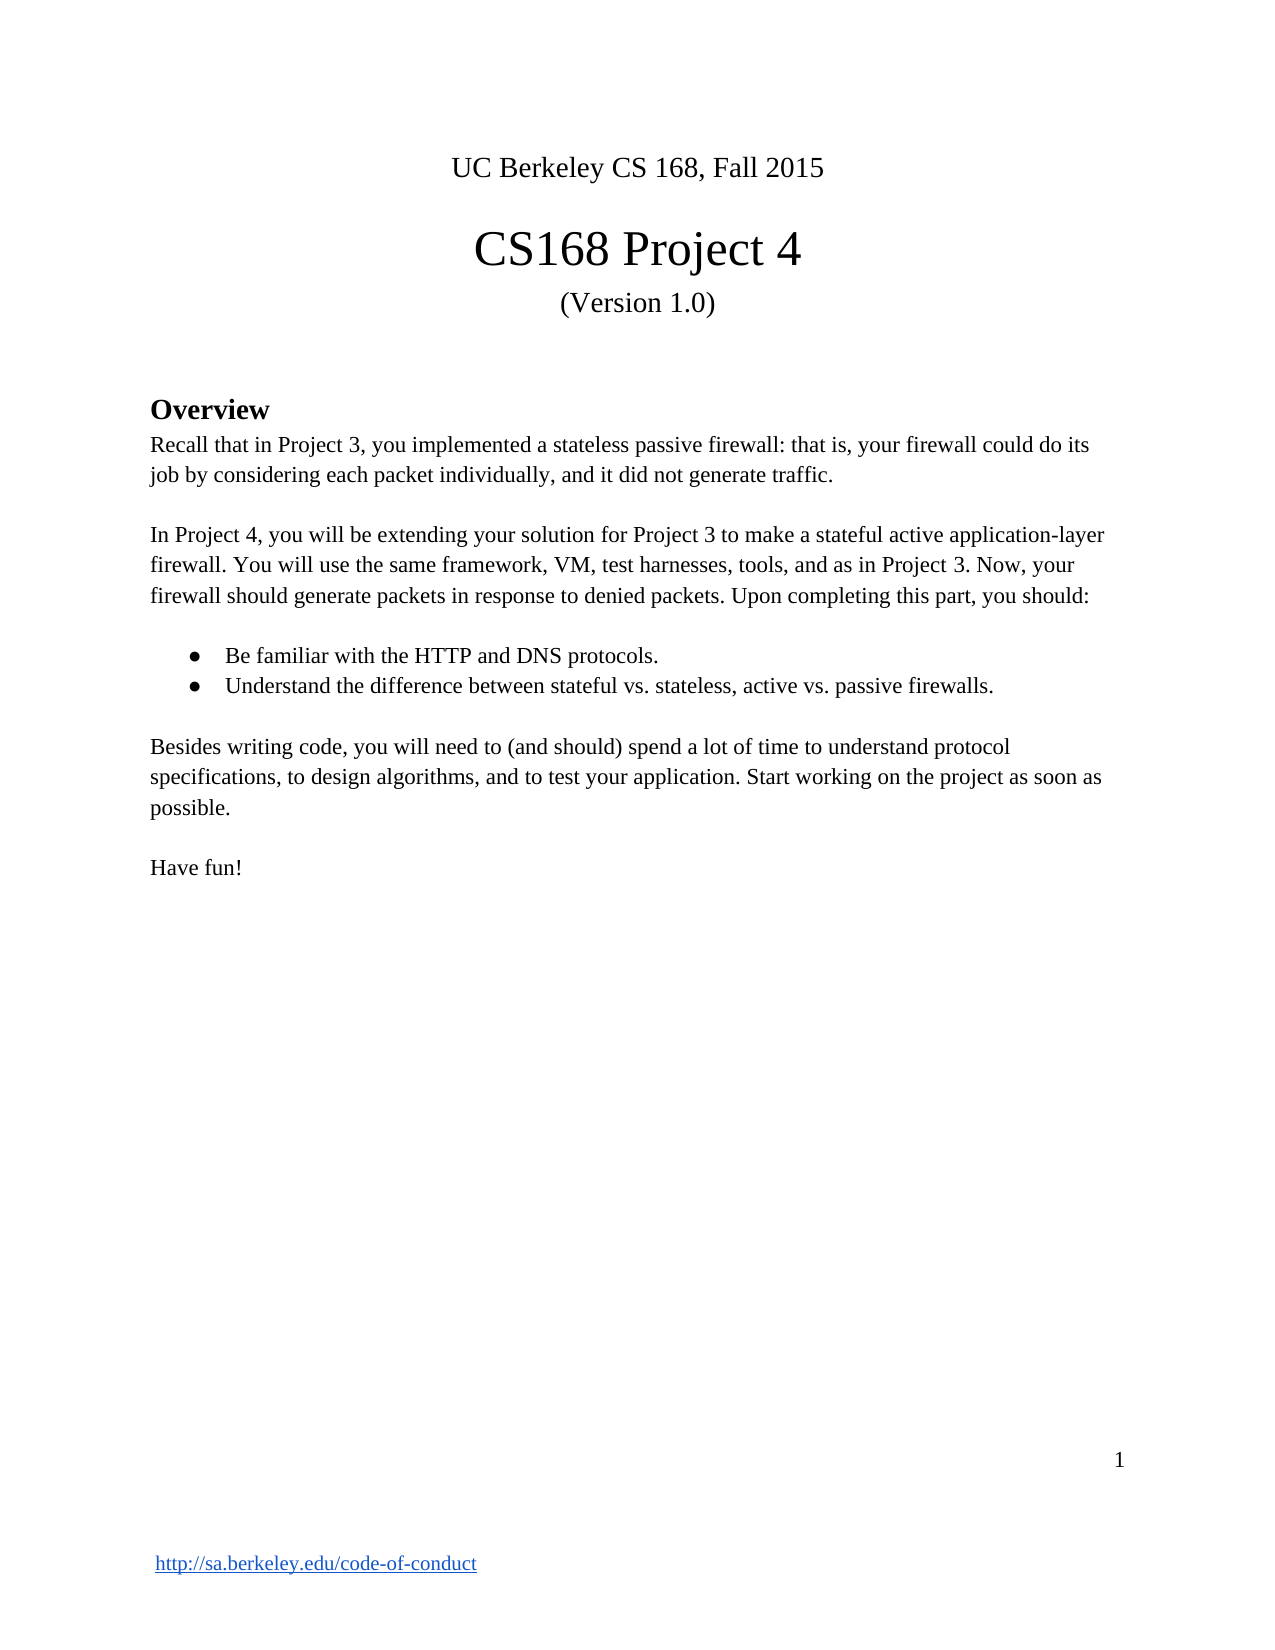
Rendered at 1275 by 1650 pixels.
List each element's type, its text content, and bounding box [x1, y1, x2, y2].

text Besides writing code, you will need to (and should) spend a lot of time to understand protocol specifications, to design algorithms, and to test your application. Start working on the project as soon as possible. [150, 733, 1125, 820]
text (Version 1.0) [150, 285, 1125, 318]
list Understand the difference between stateful vs. stateless, active vs. passive firewalls. [188, 672, 1125, 699]
text UC Berkeley CS 168, Fall 2015 [150, 150, 1125, 183]
text Recall that in Project 3, you implemented a stateless passive firewall: that is, your firewall could do its job by considering each packet individually, and it did not generate traffic. [150, 431, 1125, 487]
text In Project 4, you will be extending your solution for Project 3 to make a stateful active application-layer firewall. You will use the same framework, VM, test harnesses, tools, and as in Project 3. Now, your firewall should generate packets in response to denied packets. Upon completing this part, you should: [150, 521, 1125, 608]
subtitle Overview [150, 392, 1125, 426]
text Have fun! [150, 854, 1125, 880]
list Be familiar with the HTTP and DNS protocols. [188, 642, 1125, 668]
text CS168 Project 4 [150, 219, 1125, 276]
